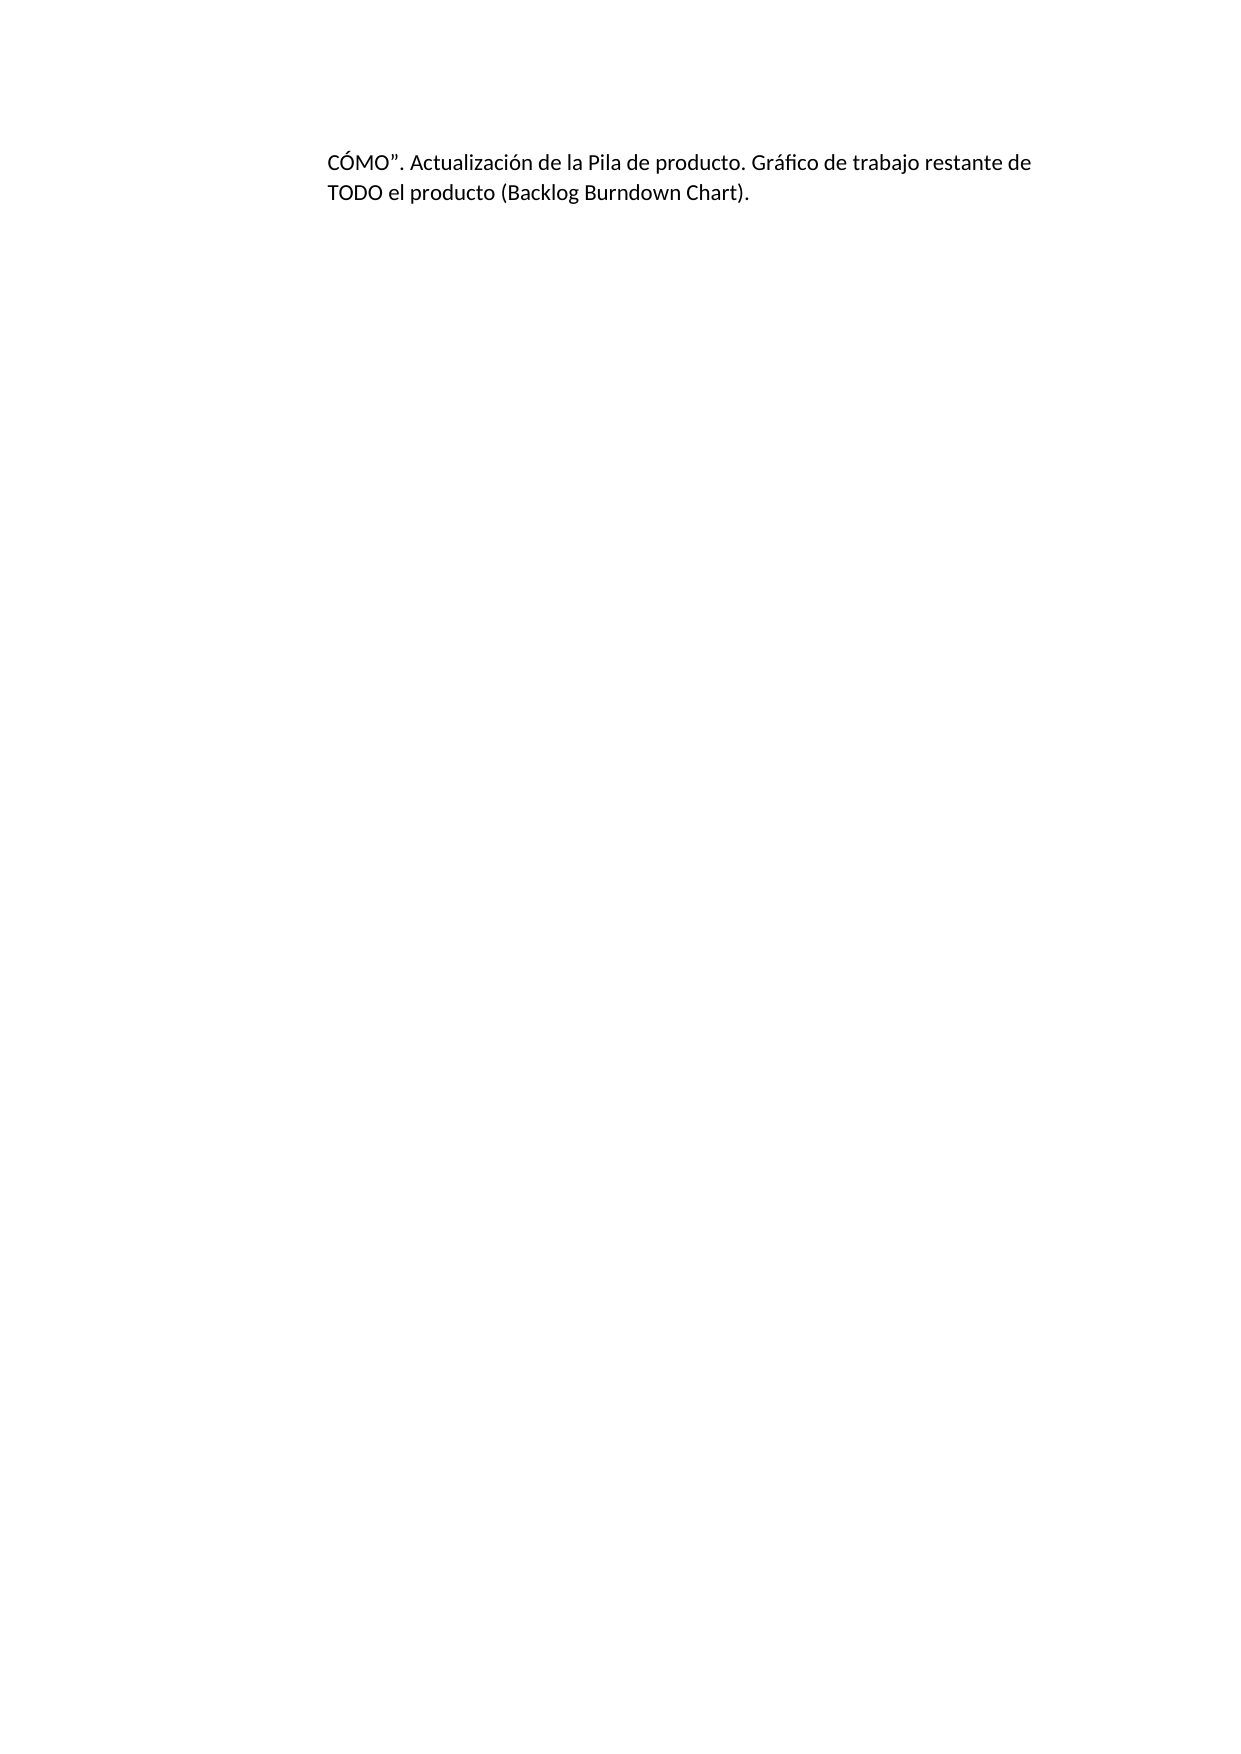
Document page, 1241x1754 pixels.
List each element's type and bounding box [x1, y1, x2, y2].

list [290, 148, 1063, 206]
